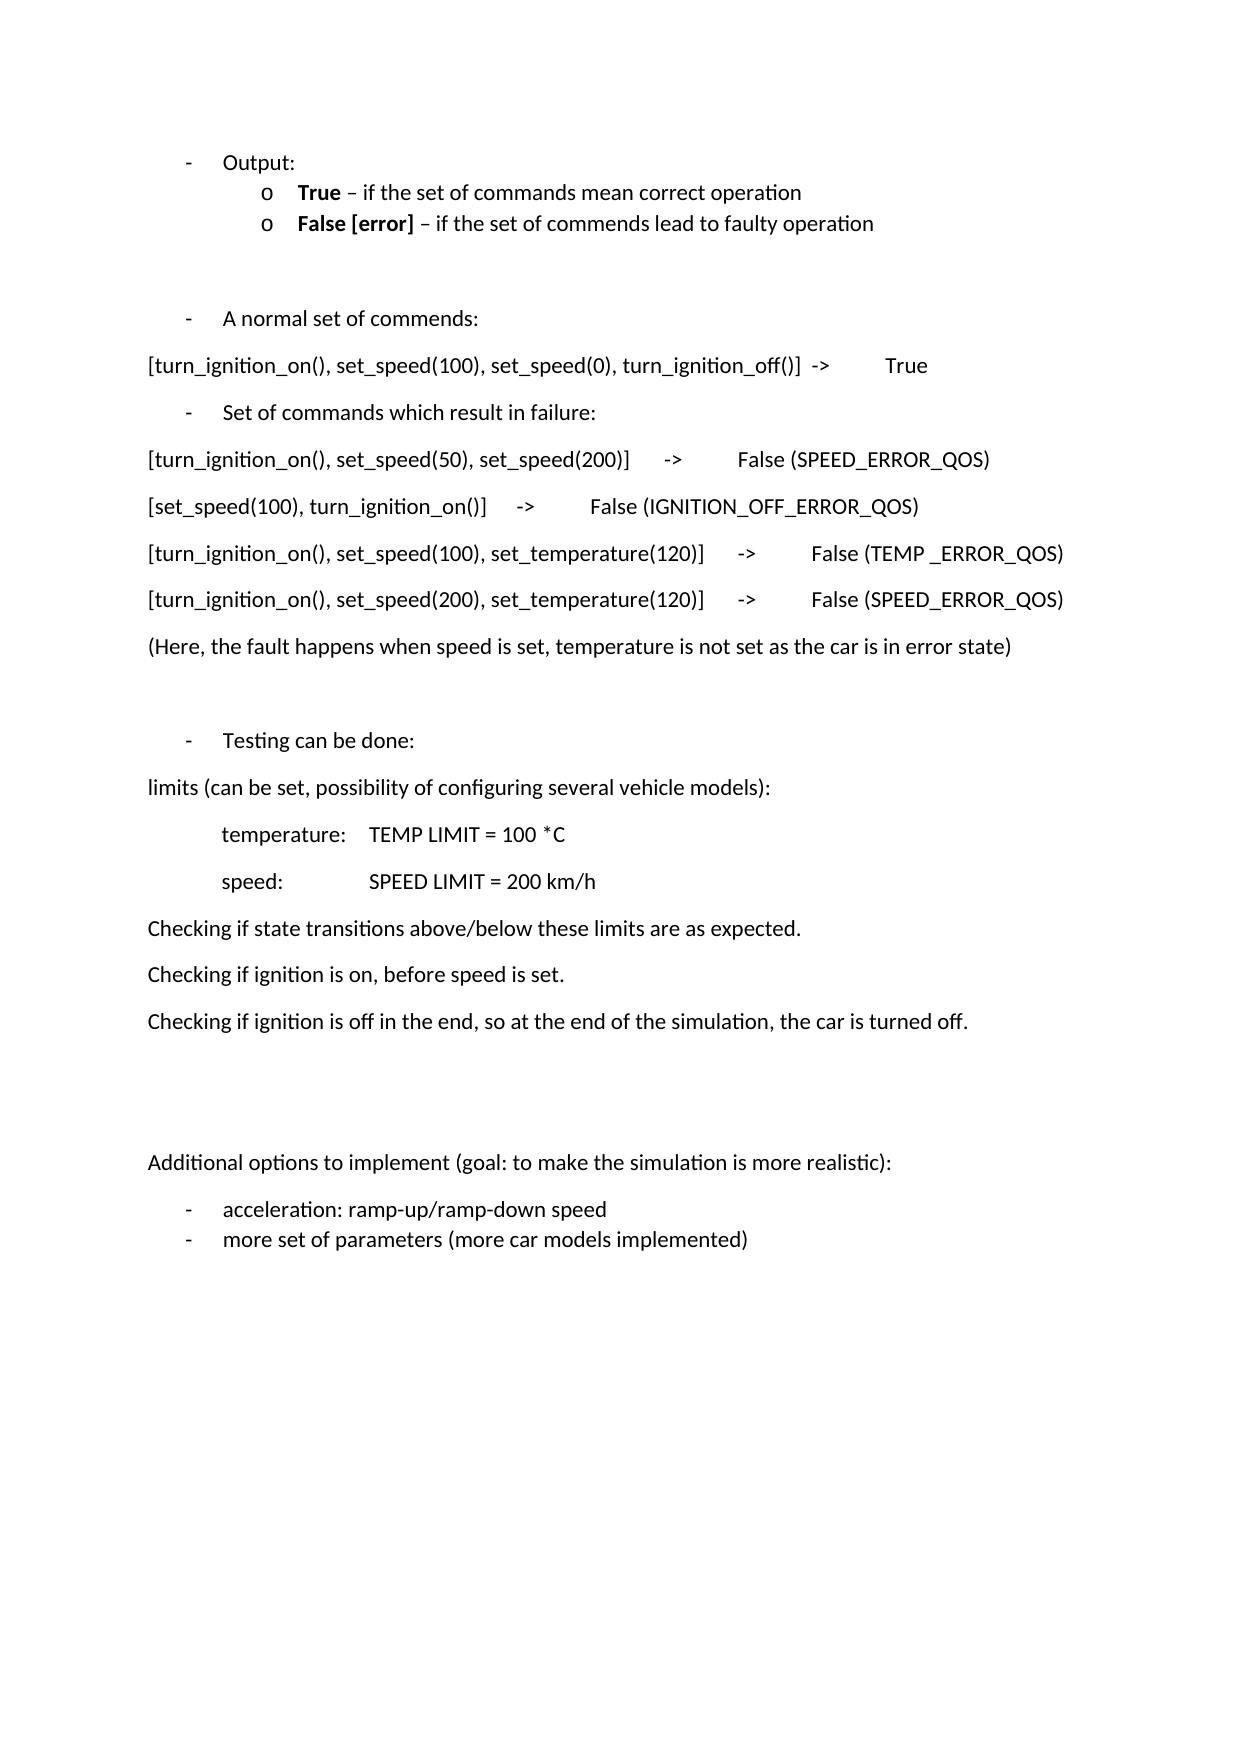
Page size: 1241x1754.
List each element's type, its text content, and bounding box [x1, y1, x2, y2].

text (Here, the fault happens when speed is set, temperature is not set as the car is in error state) [148, 632, 1093, 660]
text [turn_ignition_on(), set_speed(100), set_speed(0), turn_ignition_off()] -> True [148, 351, 1093, 379]
list more set of parameters (more car models implemented) [185, 1225, 1093, 1253]
list Output: [185, 148, 1093, 176]
list A normal set of commends: [185, 304, 1093, 332]
text Checking if state transitions above/below these limits are as expected. [148, 914, 1093, 942]
text [turn_ignition_on(), set_speed(50), set_speed(200)] -> False (SPEED_ERROR_QOS) [148, 445, 1093, 473]
text speed: SPEED LIMIT = 200 km/h [148, 867, 1093, 895]
list Set of commands which result in failure: [185, 398, 1093, 426]
text [set_speed(100), turn_ignition_on()] -> False (IGNITION_OFF_ERROR_QOS) [148, 492, 1093, 520]
list Testing can be done: [185, 726, 1093, 754]
text Checking if ignition is off in the end, so at the end of the simulation, the car is turned off. [148, 1007, 1093, 1035]
text Additional options to implement (goal: to make the simulation is more realistic): [148, 1148, 1093, 1176]
text [turn_ignition_on(), set_speed(100), set_temperature(120)] -> False (TEMP _ERROR_QOS) [148, 539, 1093, 567]
text Checking if ignition is on, before speed is set. [148, 961, 1093, 988]
list False [error] – if the set of commends lead to faulty operation [260, 209, 1093, 238]
text limits (can be set, possibility of configuring several vehicle models): [148, 773, 1093, 801]
list True – if the set of commands mean correct operation [260, 178, 1093, 207]
text temperature: TEMP LIMIT = 100 *C [148, 820, 1093, 848]
list acceleration: ramp-up/ramp-down speed [185, 1195, 1093, 1223]
text [turn_ignition_on(), set_speed(200), set_temperature(120)] -> False (SPEED_ERROR_QOS) [148, 586, 1093, 613]
